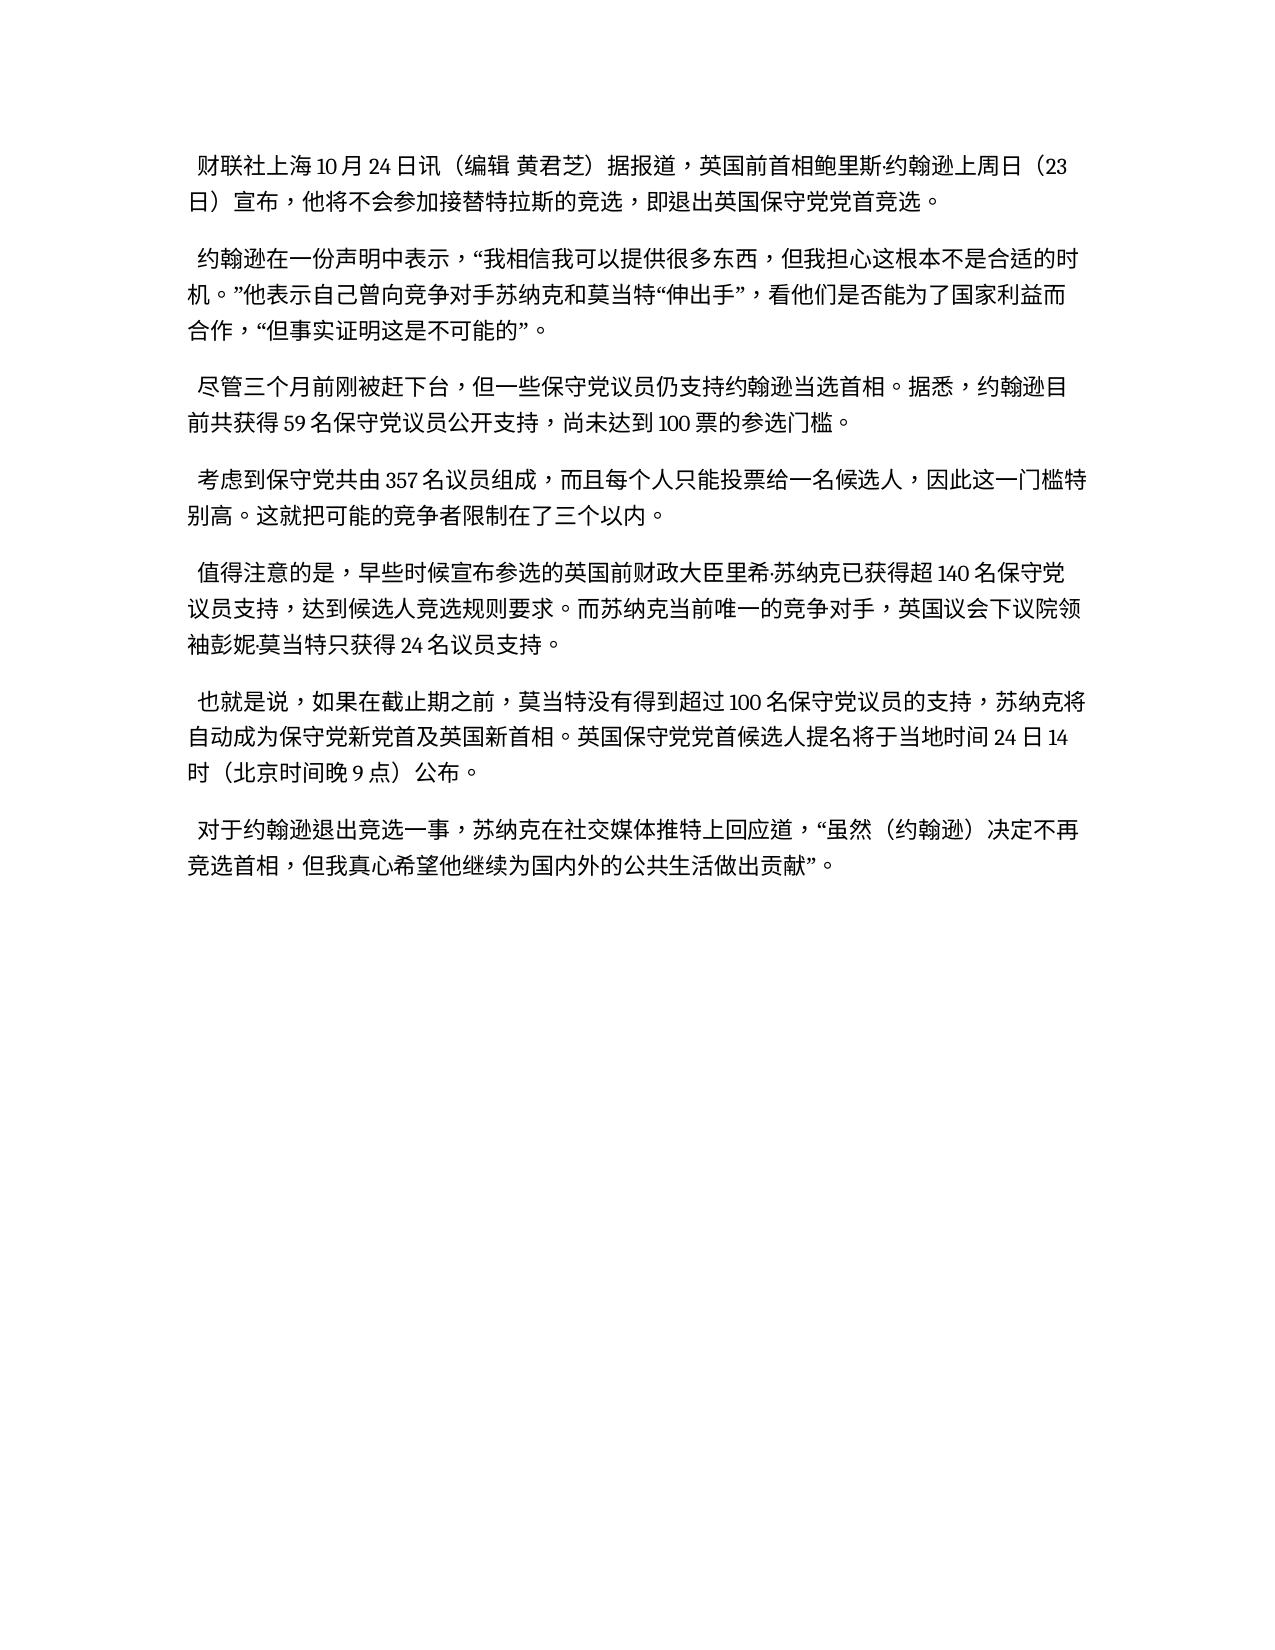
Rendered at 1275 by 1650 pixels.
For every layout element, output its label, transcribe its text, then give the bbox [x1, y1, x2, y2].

text 也就是说，如果在截止期之前，莫当特没有得到超过100名保守党议员的支持，苏纳克将自动成为保守党新党首及英国新首相。英国保守党党首候选人提名将于当地时间24日14时（北京时间晚9点）公布。 [187, 685, 1087, 788]
text 值得注意的是，早些时候宣布参选的英国前财政大臣里希·苏纳克已获得超140名保守党议员支持，达到候选人竞选规则要求。而苏纳克当前唯一的竞争对手，英国议会下议院领袖彭妮·莫当特只获得24名议员支持。 [187, 557, 1087, 660]
text 对于约翰逊退出竞选一事，苏纳克在社交媒体推特上回应道，“虽然（约翰逊）决定不再竞选首相，但我真心希望他继续为国内外的公共生活做出贡献”。 [187, 814, 1087, 881]
text 考虑到保守党共由357名议员组成，而且每个人只能投票给一名候选人，因此这一门槛特别高。这就把可能的竞争者限制在了三个以内。 [187, 464, 1087, 531]
text 尽管三个月前刚被赶下台，但一些保守党议员仍支持约翰逊当选首相。据悉，约翰逊目前共获得59名保守党议员公开支持，尚未达到100票的参选门槛。 [187, 371, 1087, 438]
text 约翰逊在一份声明中表示，“我相信我可以提供很多东西，但我担心这根本不是合适的时机。”他表示自己曾向竞争对手苏纳克和莫当特“伸出手”，看他们是否能为了国家利益而合作，“但事实证明这是不可能的”。 [187, 243, 1087, 346]
text 财联社上海10月24日讯（编辑 黄君芝）据报道，英国前首相鲍里斯·约翰逊上周日（23日）宣布，他将不会参加接替特拉斯的竞选，即退出英国保守党党首竞选。 [187, 150, 1087, 217]
